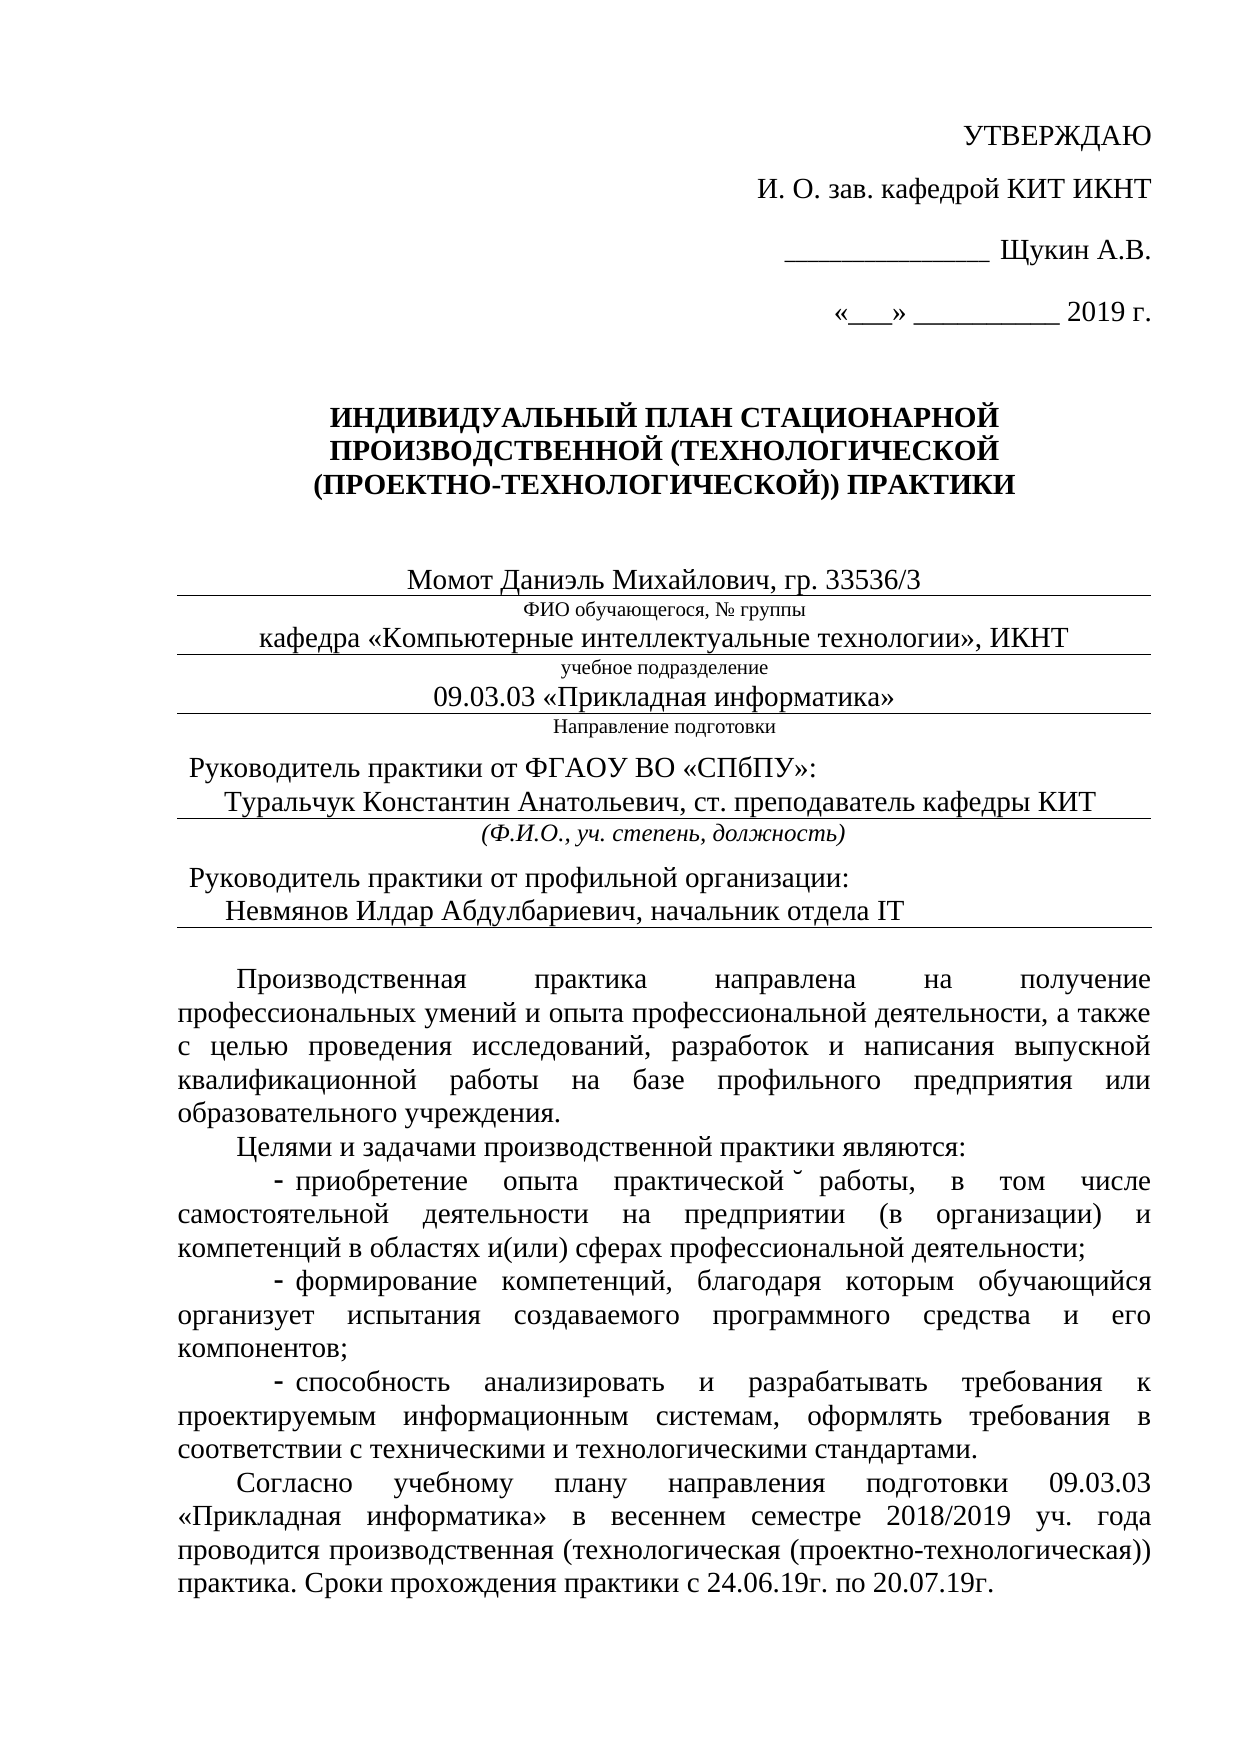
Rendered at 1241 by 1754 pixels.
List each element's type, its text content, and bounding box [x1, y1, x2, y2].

text (Ф.И.О., уч. степень, должность) [177, 818, 1152, 847]
text Целями и задачами производственной практики являются: [177, 1129, 1152, 1163]
list формирование компетенций, благодаря которым обучающийся организует испытания создаваемого программного средства и его компонентов; [177, 1263, 1152, 1364]
text ПРОИЗВОДСТВЕННОЙ (ТЕХНОЛОГИЧЕСКОЙ [177, 433, 1152, 467]
text Согласно учебному плану направления подготовки 09.03.03 «Прикладная информатика» в весеннем семестре 2018/2019 уч. года проводится производственная (технологическая (проектно-технологическая)) практика. Сроки прохождения практики с 24.06.19г. по 20.07.19г. [177, 1465, 1152, 1599]
text учебное подразделение [177, 655, 1152, 679]
table_header Момот Даниэль Михайлович, гр. 33536/3 [177, 562, 1151, 595]
table_header Руководитель практики от профильной организации: Невмянов Илдар Абдулбариевич, начальник отдела IT [177, 860, 1152, 927]
list способность анализировать и разрабатывать требования к проектируемым информационным системам, оформлять требования в соответствии с техническими и технологическими стандартами. [177, 1364, 1152, 1465]
list приобретение опыта практической̆ работы, в том числе самостоятельной деятельности на предприятии (в организации) и компетенций в областях и(или) сферах профессиональной деятельности; [177, 1163, 1152, 1263]
text УТВЕРЖДАЮ [177, 118, 1152, 152]
text Производственная практика направлена на получение профессиональных умений и опыта профессиональной деятельности, а также с целью проведения исследований, разработок и написания выпускной квалификационной работы на базе профильного предприятия или образовательного учреждения. [177, 961, 1152, 1129]
table_header 09.03.03 «Прикладная информатика» [177, 679, 1151, 713]
text Направление подготовки [177, 714, 1152, 738]
text __________________ Щукин А.В. [177, 232, 1152, 266]
table_header кафедра «Компьютерные интеллектуальные технологии», ИКНТ [177, 621, 1151, 654]
table_header Руководитель практики от ФГАОУ ВО «СПбПУ»: Туральчук Константин Анатольевич, ст. преподаватель кафедры КИТ [177, 750, 1151, 817]
text (ПРОЕКТНО-ТЕХНОЛОГИЧЕСКОЙ)) ПРАКТИКИ [177, 467, 1152, 500]
text «___» __________ 2019 г. [177, 294, 1152, 328]
text ИНДИВИДУАЛЬНЫЙ ПЛАН СТАЦИОНАРНОЙ [177, 400, 1152, 433]
text И. О. зав. кафедрой КИТ ИКНТ [177, 171, 1152, 204]
text ФИО обучающегося, № группы [177, 596, 1152, 621]
